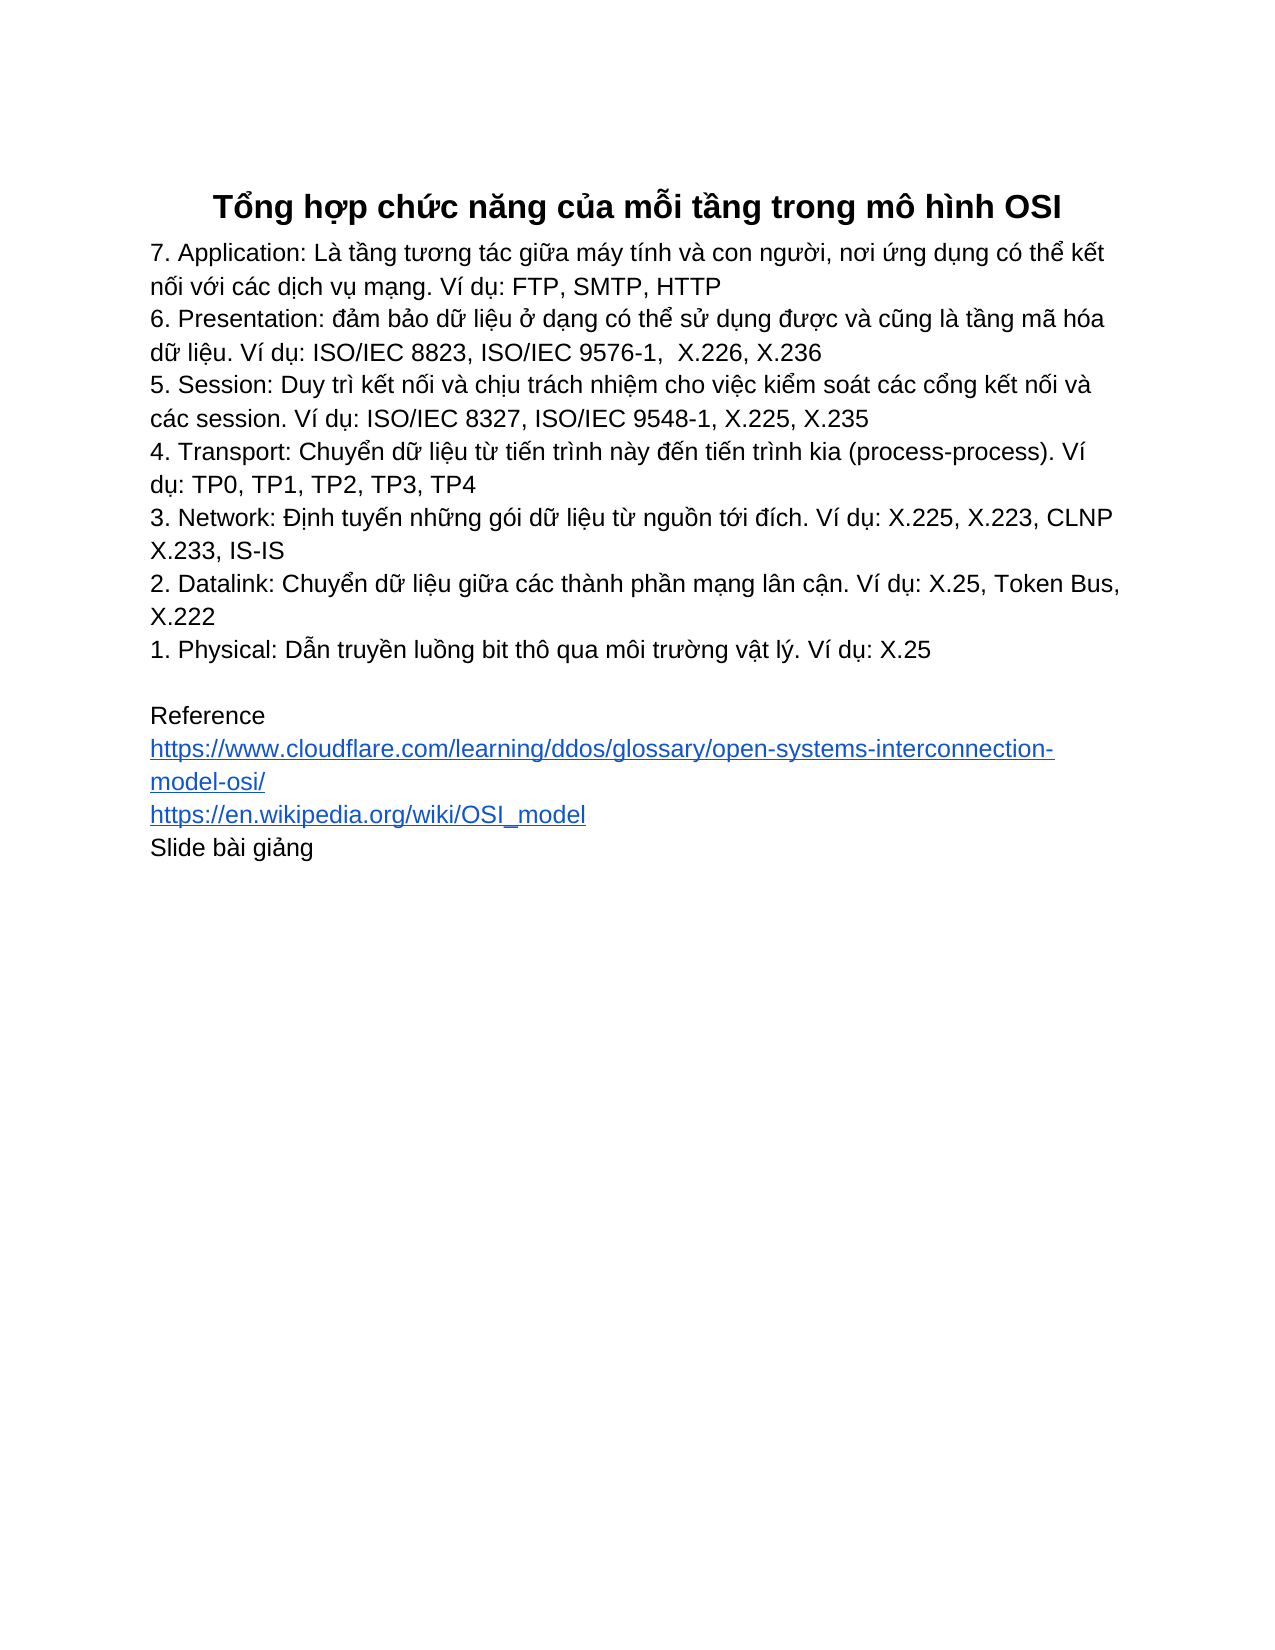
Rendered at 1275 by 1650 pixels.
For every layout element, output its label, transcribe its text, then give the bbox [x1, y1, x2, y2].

text Slide bài giảng [150, 833, 1125, 862]
text https://en.wikipedia.org/wiki/OSI_model [150, 800, 1125, 828]
text https://www.cloudflare.com/learning/ddos/glossary/open-systems-interconnection-model-osi/ [150, 734, 1125, 796]
text 3. Network: Định tuyến những gói dữ liệu từ nguồn tới đích. Ví dụ: X.225, X.223, CLNP X.233, IS-IS [150, 503, 1125, 564]
text 1. Physical: Dẫn truyền luồng bit thô qua môi trường vật lý. Ví dụ: X.25 [150, 635, 1125, 663]
text Reference [150, 701, 1125, 729]
text 5. Session: Duy trì kết nối và chịu trách nhiệm cho việc kiểm soát các cổng kết nối và các session. Ví dụ: ISO/IEC 8327, ISO/IEC 9548-1, X.225, X.235 [150, 371, 1125, 432]
text 7. Application: Là tầng tương tác giữa máy tính và con người, nơi ứng dụng có thể kết nối với các dịch vụ mạng. Ví dụ: FTP, SMTP, HTTP [150, 238, 1125, 300]
text 4. Transport: Chuyển dữ liệu từ tiến trình này đến tiến trình kia (process-process). Ví dụ: TP0, TP1, TP2, TP3, TP4 [150, 437, 1125, 498]
text 6. Presentation: đảm bảo dữ liệu ở dạng có thể sử dụng được và cũng là tầng mã hóa dữ liệu. Ví dụ: ISO/IEC 8823, ISO/IEC 9576-1, X.226, X.236 [150, 304, 1125, 366]
text 2. Datalink: Chuyển dữ liệu giữa các thành phần mạng lân cận. Ví dụ: X.25, Token Bus, X.222 [150, 569, 1125, 630]
subtitle Tổng hợp chức năng của mỗi tầng trong mô hình OSI [150, 187, 1125, 226]
